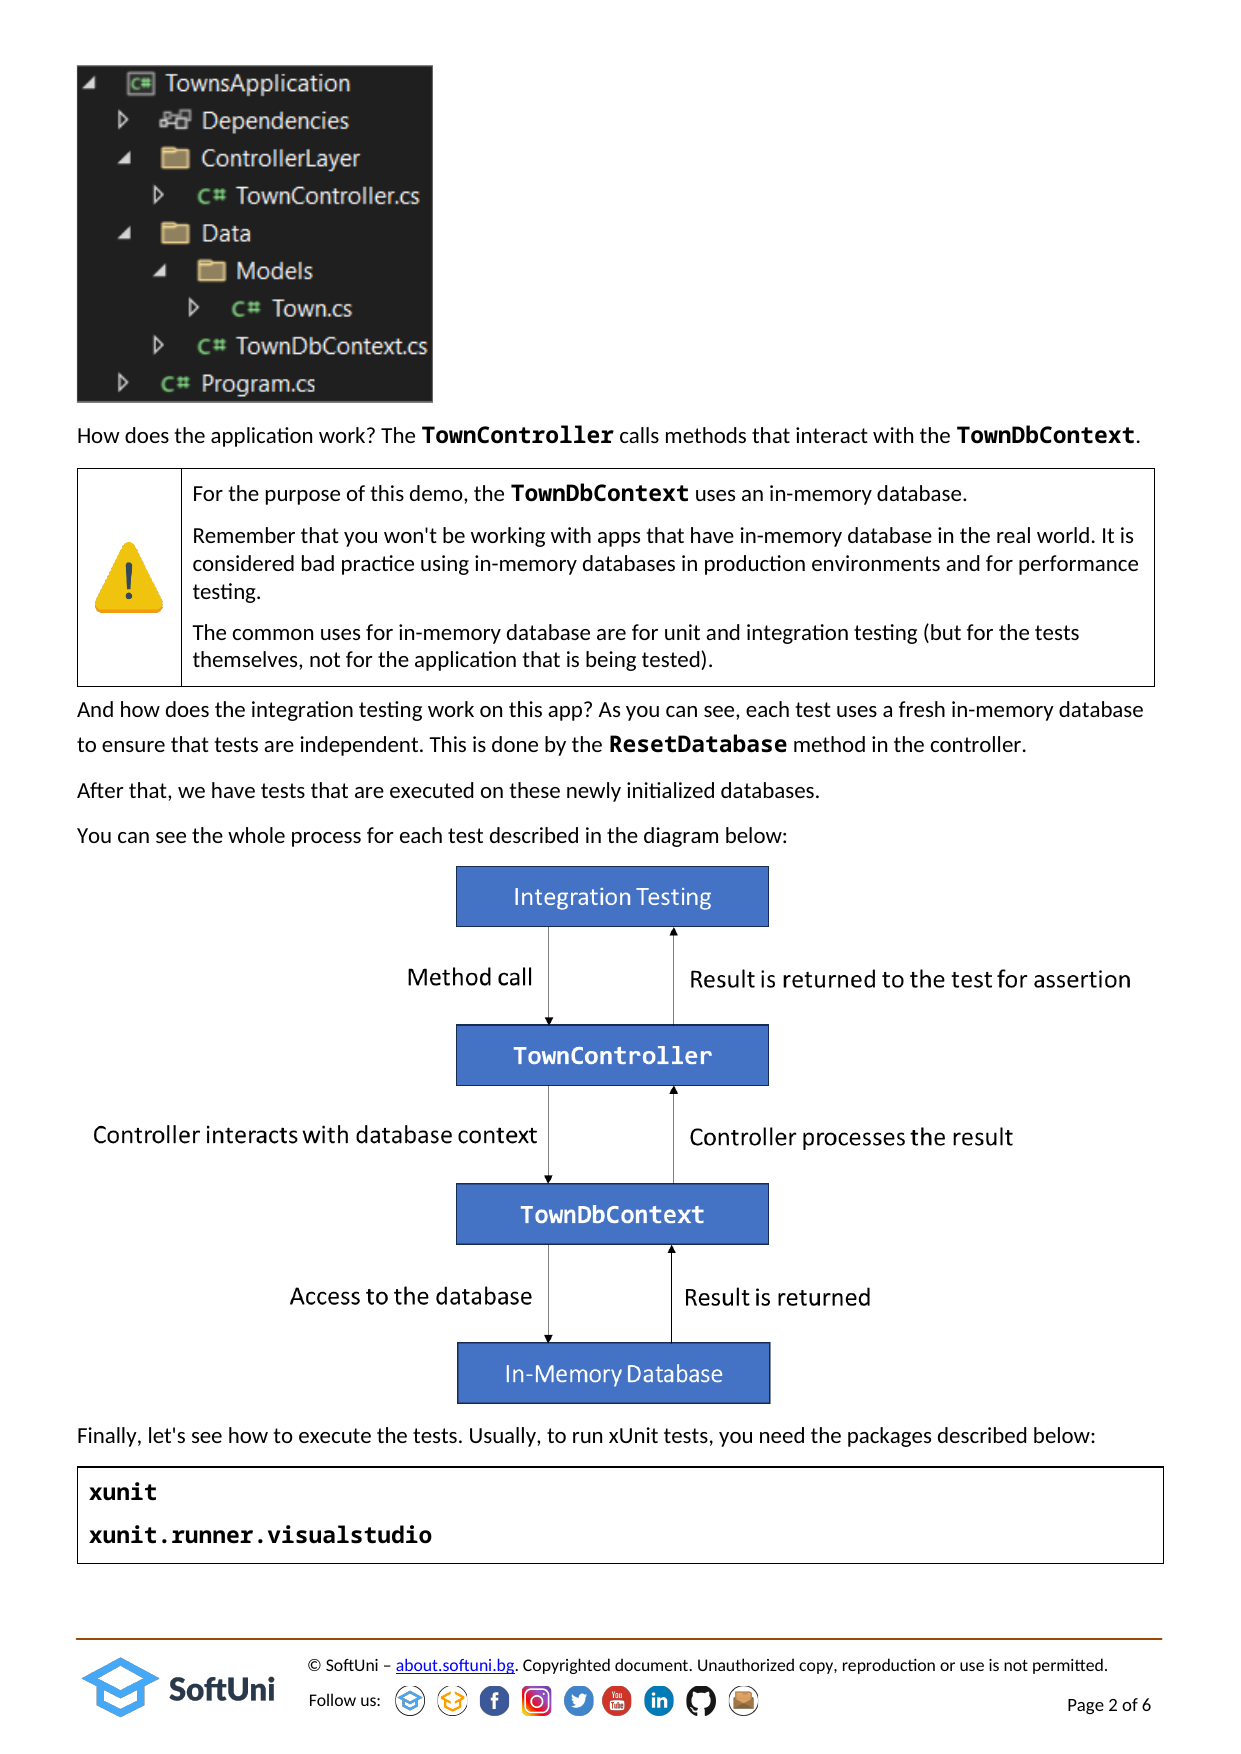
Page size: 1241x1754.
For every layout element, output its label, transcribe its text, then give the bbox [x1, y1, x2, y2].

picture [76, 65, 433, 403]
text And how does the integration testing work on this app? As you can see, each test uses a fresh in-memory database to ensure that tests are independent. This is done by the ResetDatabase method in the controller. [77, 696, 1163, 759]
picture [644, 1686, 651, 1694]
picture [686, 1686, 716, 1716]
picture [564, 1686, 594, 1716]
picture [665, 1707, 674, 1716]
picture [479, 1686, 510, 1716]
text After that, we have tests that are executed on these newly initialized databases. [77, 777, 1163, 805]
picture [728, 1686, 759, 1716]
table_header For the purpose of this demo, the TownDbContext uses an in-memory database. Remember that you won't be working with apps that have in-memory database in the real world. It is considered bad practice using in-memory databases in production environments and for performance testing. The common uses for in-memory database are for unit and integration testing (but for the tests themselves, not for the application that is being tested). [182, 469, 1154, 686]
picture [658, 1698, 667, 1707]
picture [644, 1707, 653, 1716]
picture [522, 1686, 552, 1716]
table_header xunit xunit.runner.visualstudio [78, 1468, 1163, 1563]
picture [602, 1686, 632, 1716]
text You can see the whole process for each test described in the diagram below: [77, 821, 1163, 849]
picture [88, 535, 169, 616]
table_header [78, 469, 181, 686]
picture [667, 1686, 674, 1694]
text How does the application work? The TownController calls methods that interact with the TownDbContext. [77, 419, 1163, 451]
picture [75, 1651, 281, 1723]
picture [76, 866, 1164, 1405]
text Finally, let's see how to execute the tests. Usually, to run xUnit tests, you need the packages described below: [77, 1422, 1163, 1450]
picture [395, 1686, 425, 1716]
picture [437, 1686, 468, 1716]
